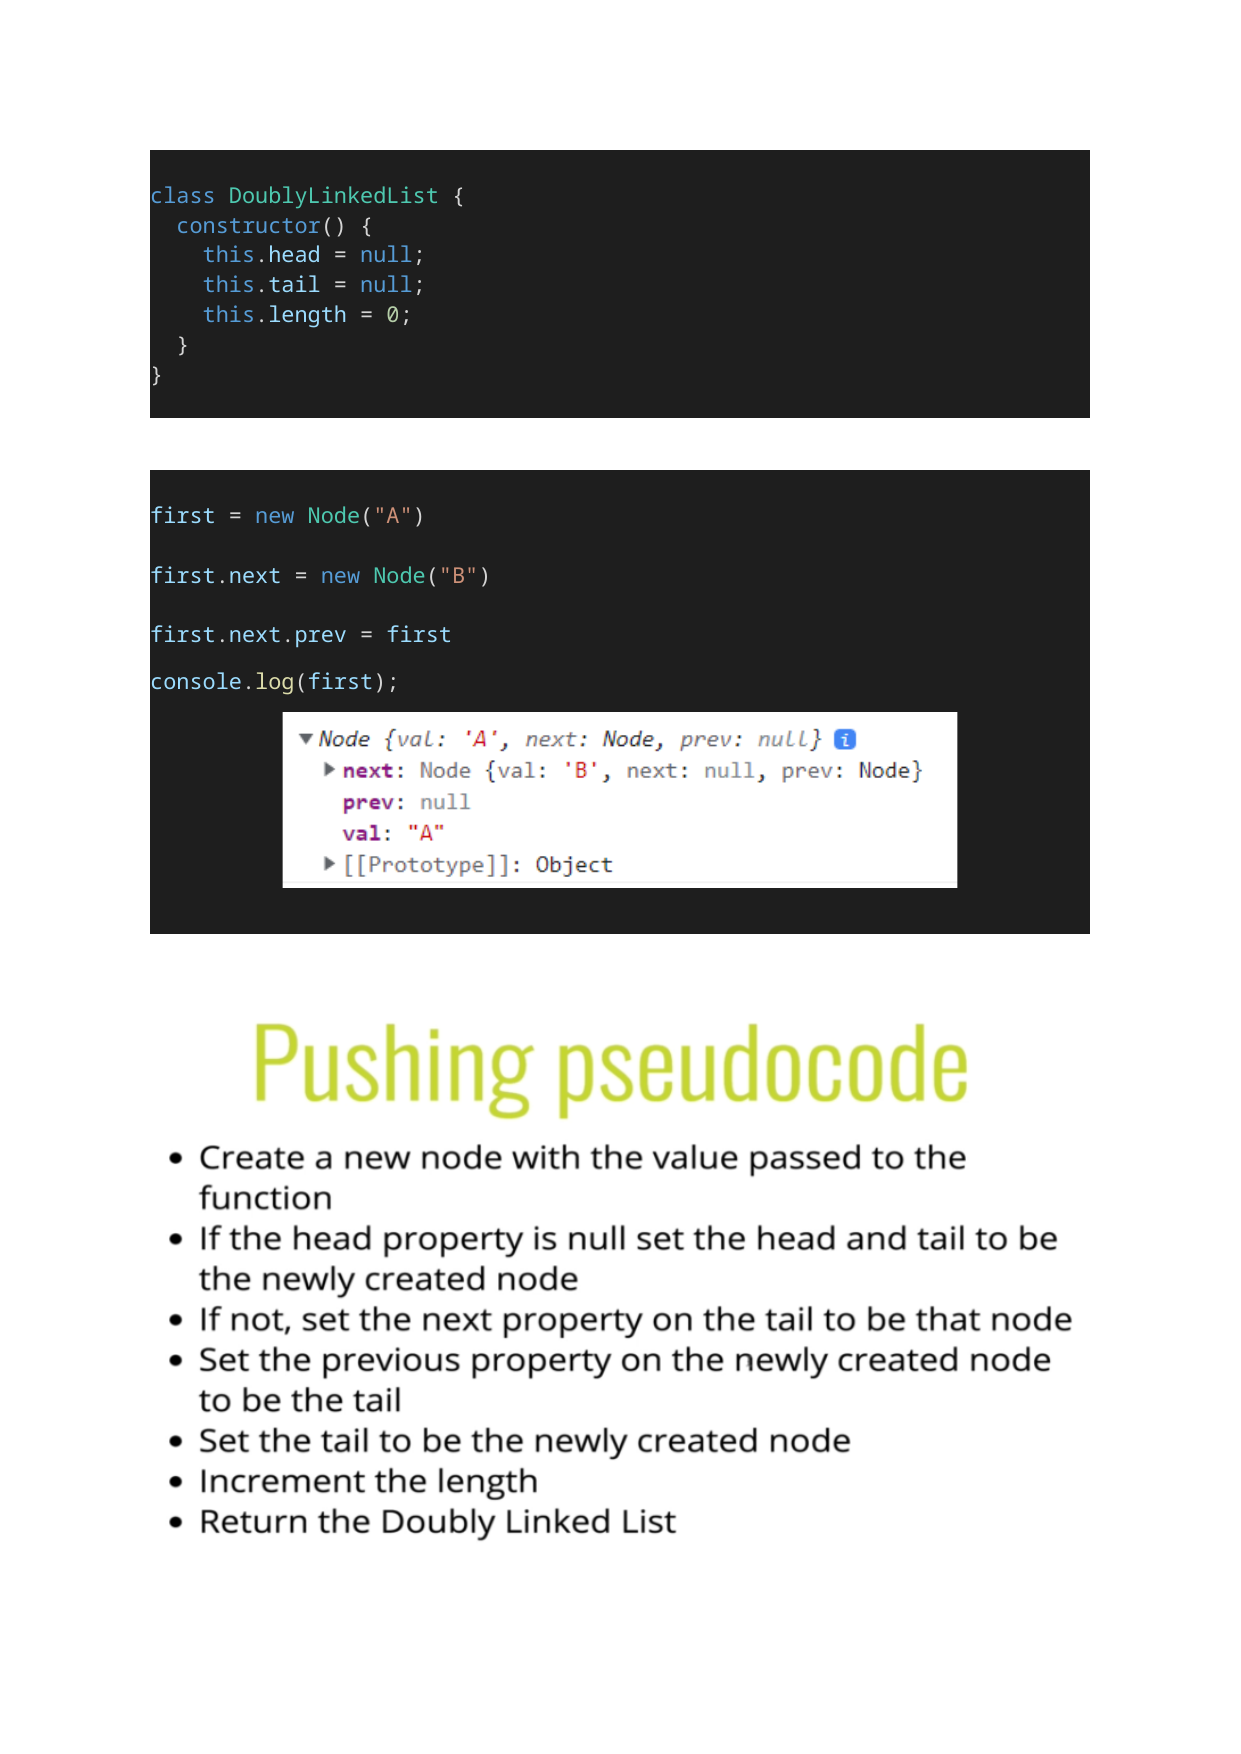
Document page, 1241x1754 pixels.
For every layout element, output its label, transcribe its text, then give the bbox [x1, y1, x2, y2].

text this.tail = null; [150, 269, 1090, 299]
text first = new Node("A") [150, 500, 1090, 530]
text } [150, 329, 1090, 358]
text first.next.prev = first [150, 619, 1090, 649]
text first.next = new Node("B") [150, 560, 1090, 589]
text } [150, 358, 1090, 388]
picture [150, 1002, 1091, 1565]
text constructor() { [150, 209, 1090, 239]
text this.length = 0; [150, 299, 1090, 329]
picture [282, 712, 958, 888]
text this.head = null; [150, 239, 1090, 269]
text class DoublyLinkedList { [150, 180, 1090, 209]
text console.log(first); [150, 666, 1090, 696]
